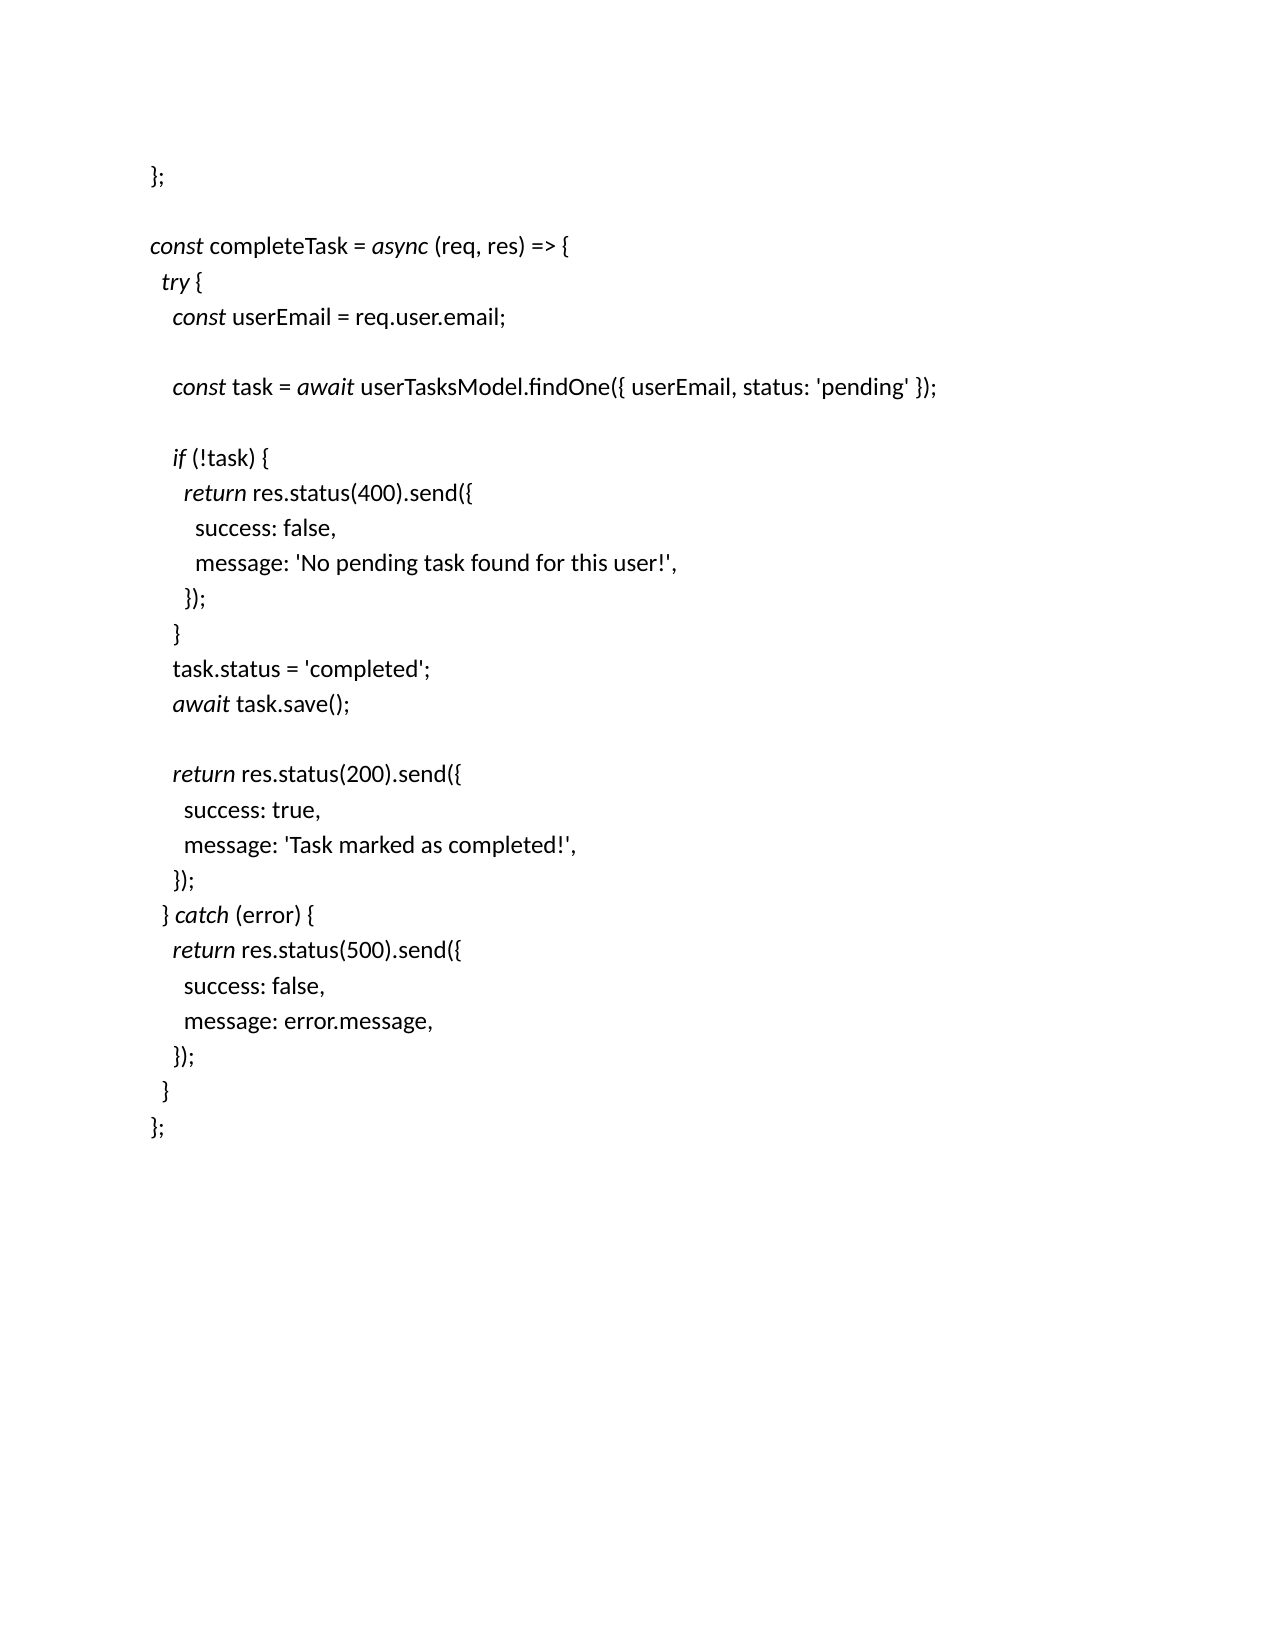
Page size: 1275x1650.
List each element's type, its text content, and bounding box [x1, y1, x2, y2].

text return res.status(500).send({ [150, 934, 1124, 965]
text message: 'Task marked as completed!', [150, 829, 1124, 859]
text if (!task) { [150, 442, 1124, 472]
text message: error.message, [150, 1005, 1124, 1036]
text }; [150, 1111, 1124, 1141]
text const task = await userTasksModel.findOne({ userEmail, status: 'pending' }); [150, 371, 1124, 402]
text message: 'No pending task found for this user!', [150, 547, 1124, 578]
text }); [150, 1040, 1124, 1071]
text success: false, [150, 970, 1124, 1000]
text success: false, [150, 512, 1124, 543]
text await task.save(); [150, 688, 1124, 719]
text }); [150, 582, 1124, 613]
text } [150, 1075, 1124, 1106]
text return res.status(200).send({ [150, 758, 1124, 789]
text } [150, 618, 1124, 648]
text const completeTask = async (req, res) => { [150, 230, 1124, 261]
text }); [150, 864, 1124, 895]
text task.status = 'completed'; [150, 653, 1124, 683]
text } catch (error) { [150, 899, 1124, 930]
text try { [150, 266, 1124, 296]
text return res.status(400).send({ [150, 477, 1124, 507]
text success: true, [150, 794, 1124, 824]
text }; [150, 160, 1124, 191]
text const userEmail = req.user.email; [150, 301, 1124, 331]
